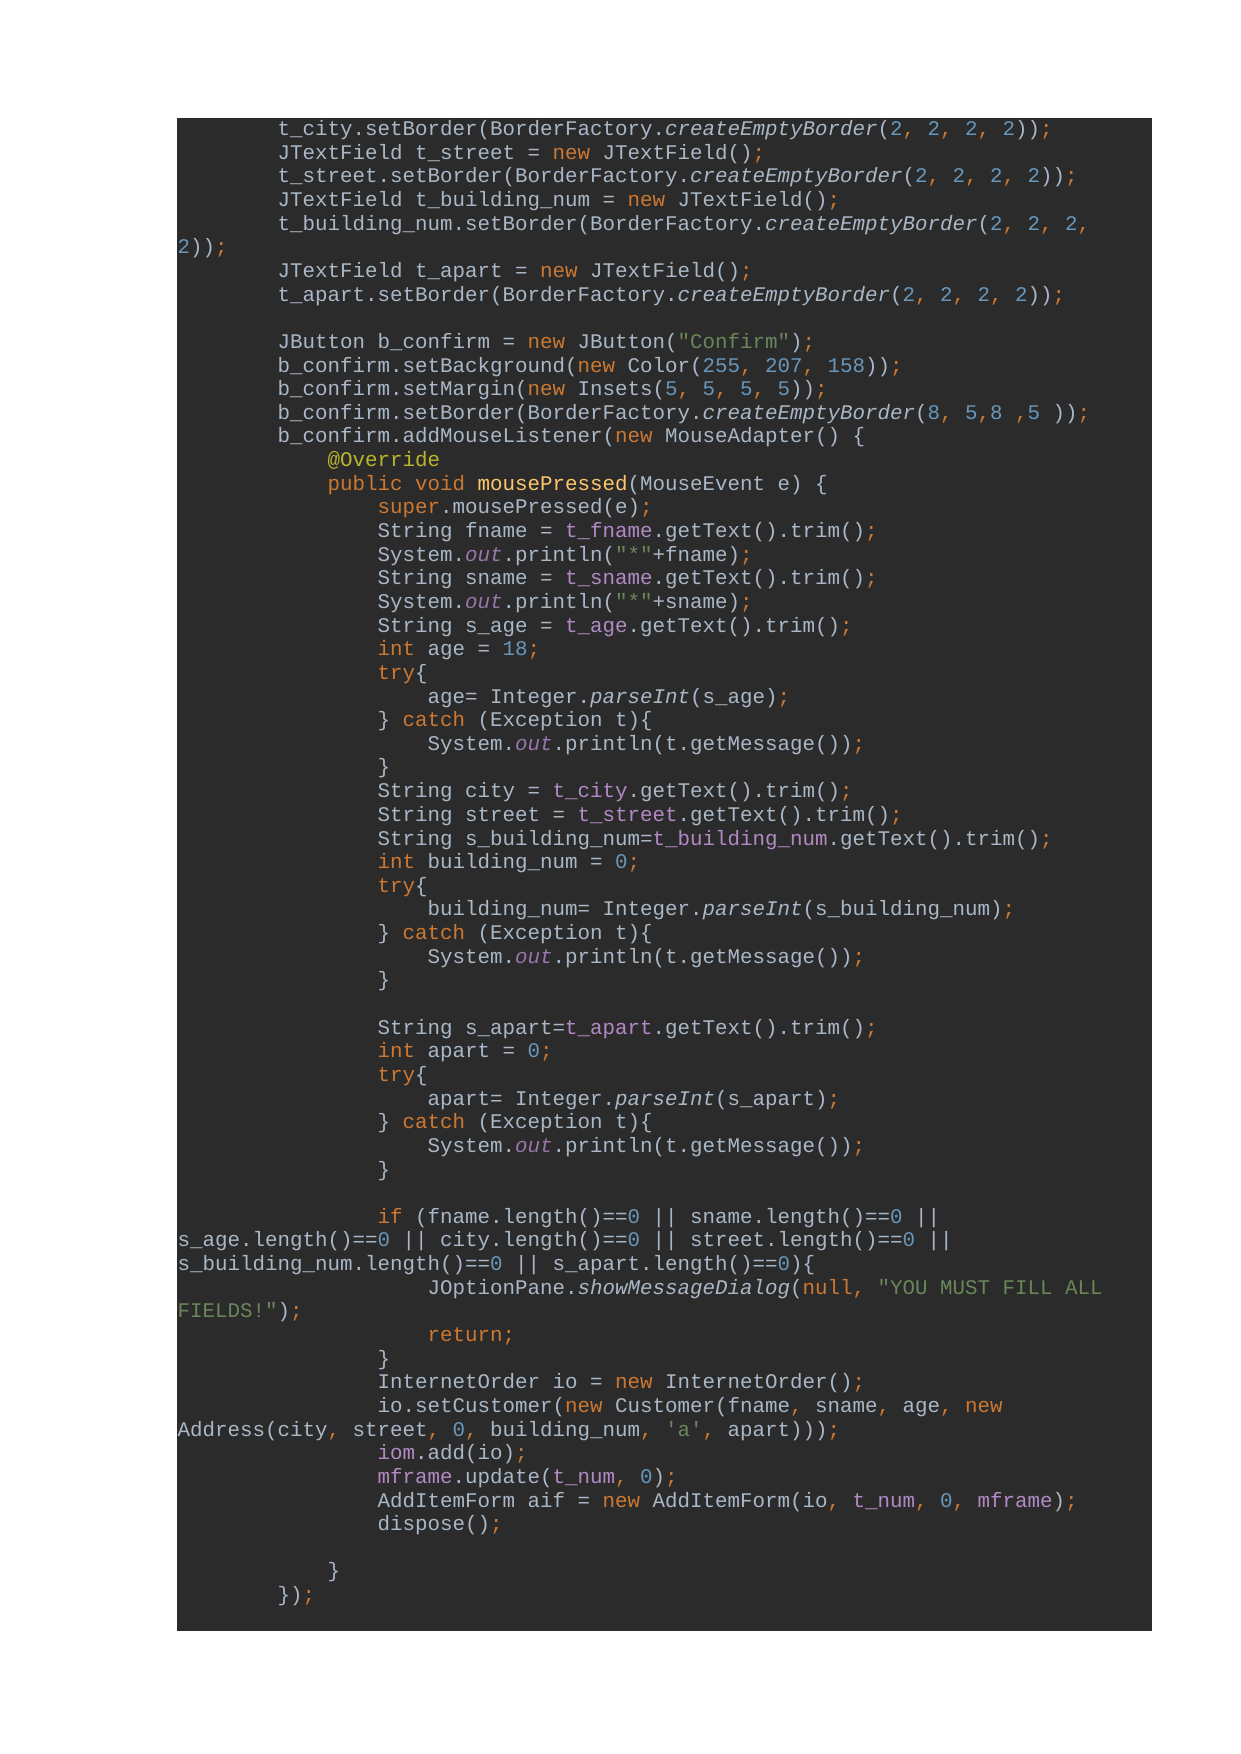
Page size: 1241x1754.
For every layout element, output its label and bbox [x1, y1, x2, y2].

text [177, 118, 1152, 1631]
